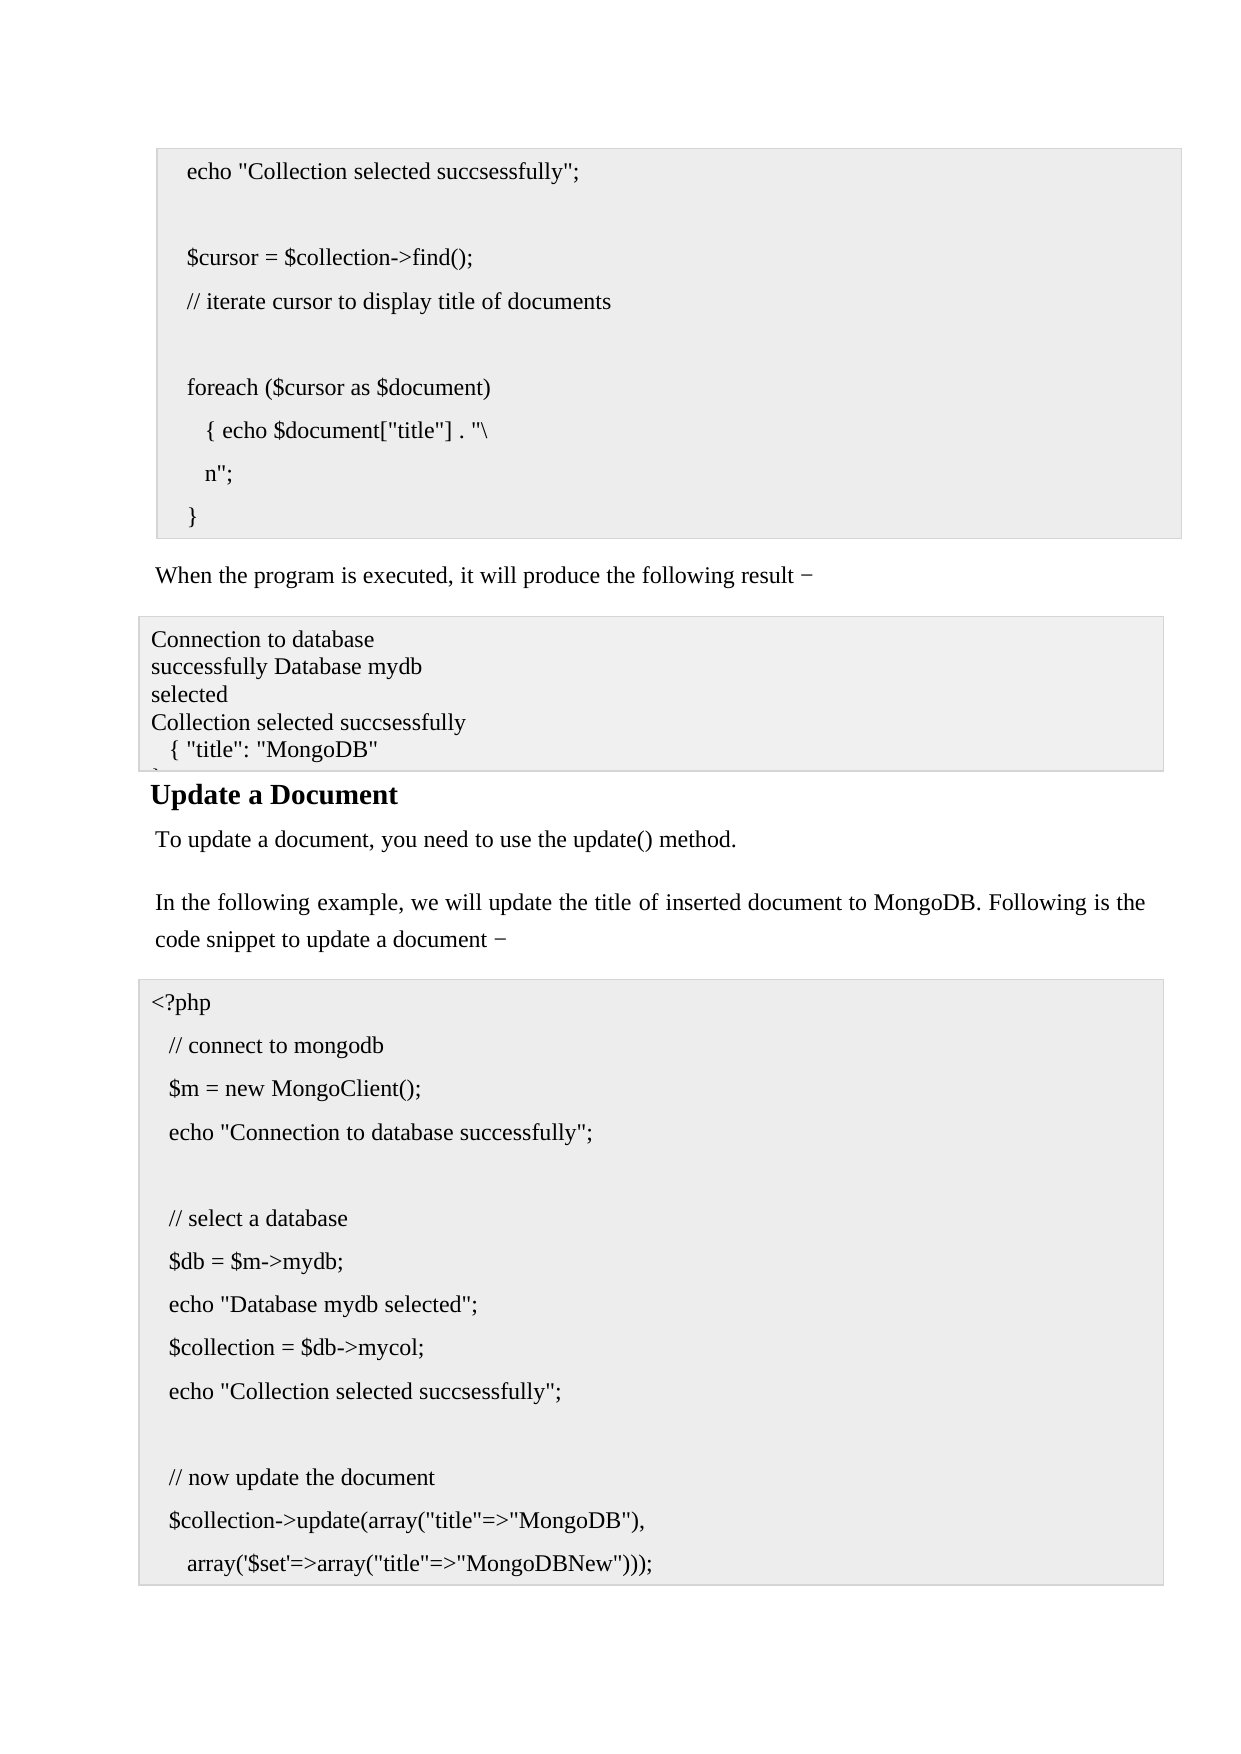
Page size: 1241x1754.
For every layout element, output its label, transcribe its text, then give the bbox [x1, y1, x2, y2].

text To update a document, you need to use the update() method. [155, 825, 1176, 853]
text In the following example, we will update the title of inserted document to MongoDB. Following is the code snippet to update a document − [155, 888, 1176, 953]
text When the program is executed, it will produce the following result − [155, 561, 1176, 589]
subtitle Update a Document [150, 616, 1176, 811]
